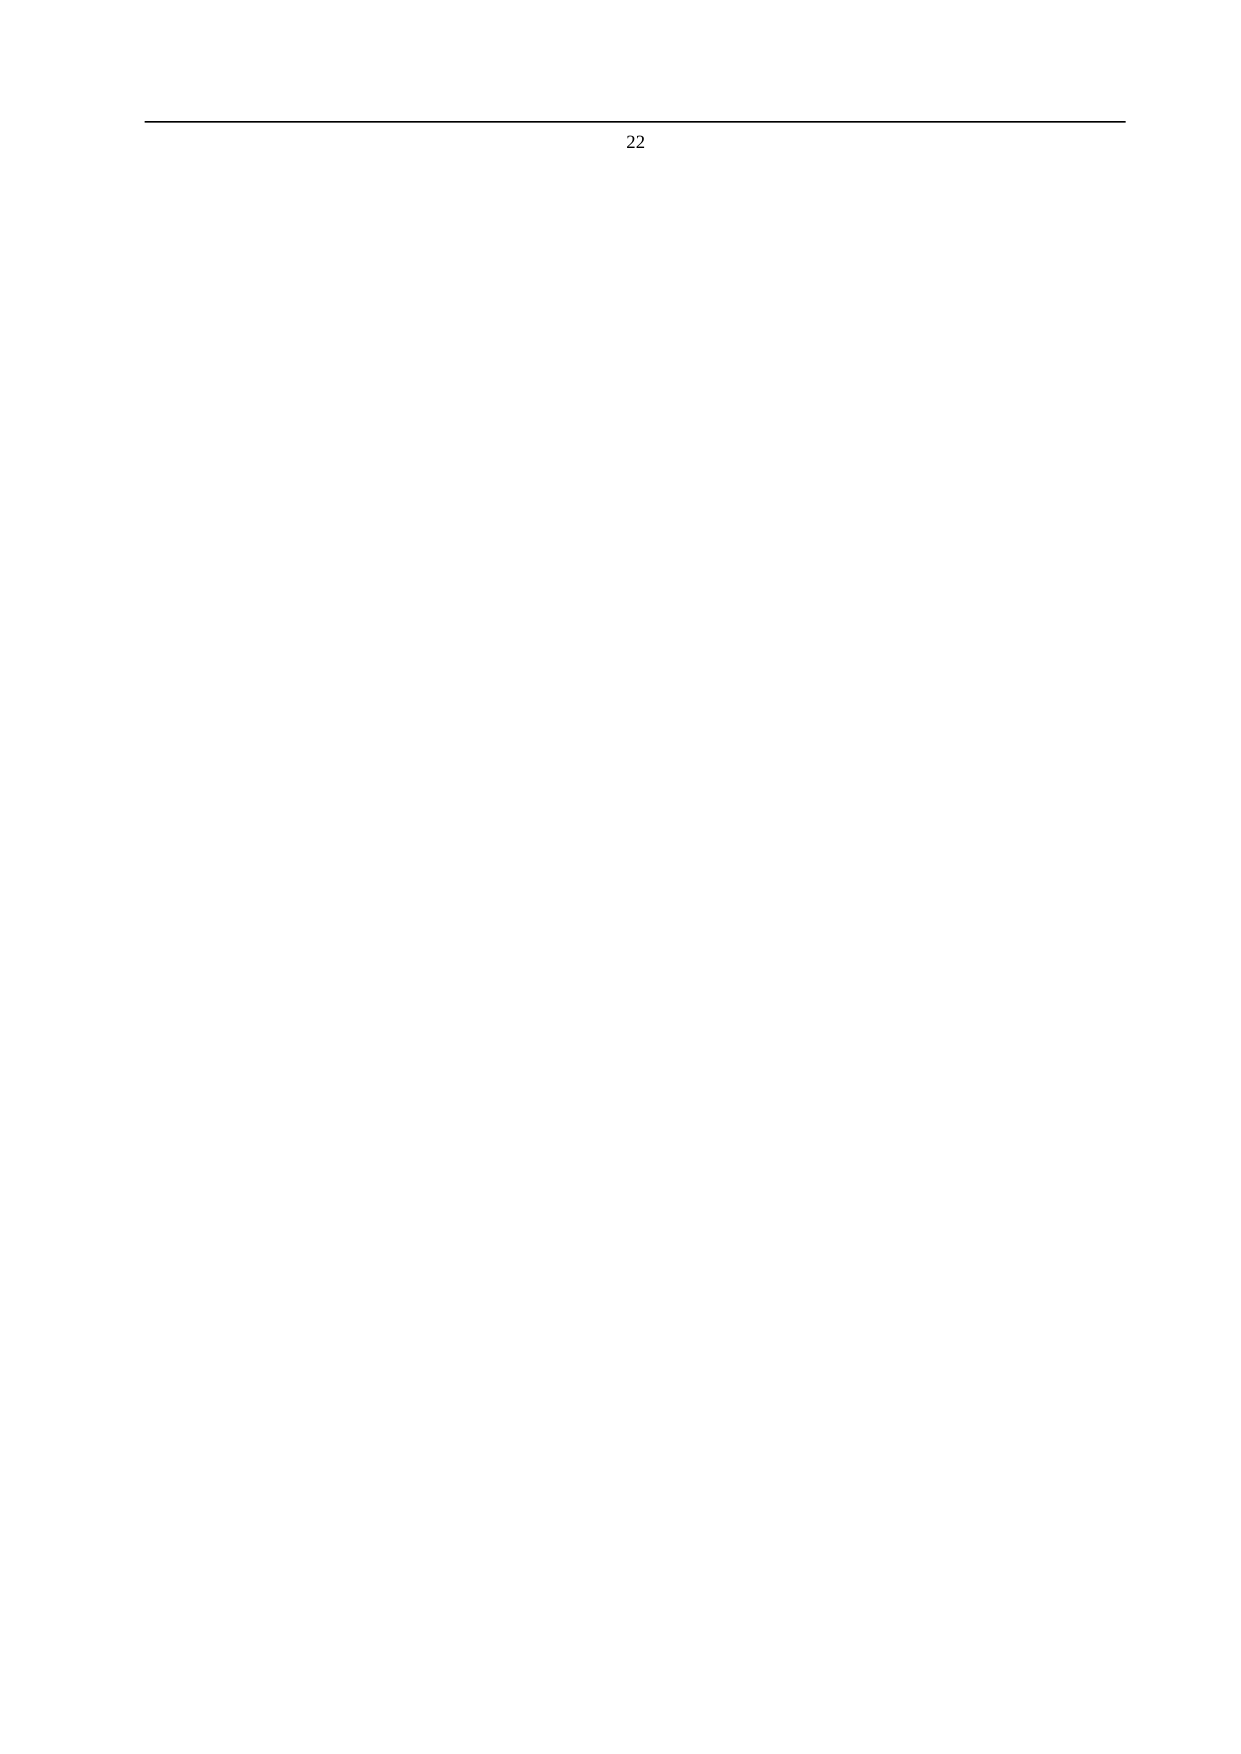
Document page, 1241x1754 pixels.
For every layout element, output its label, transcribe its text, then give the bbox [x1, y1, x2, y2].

text 22 [125, 131, 1146, 153]
